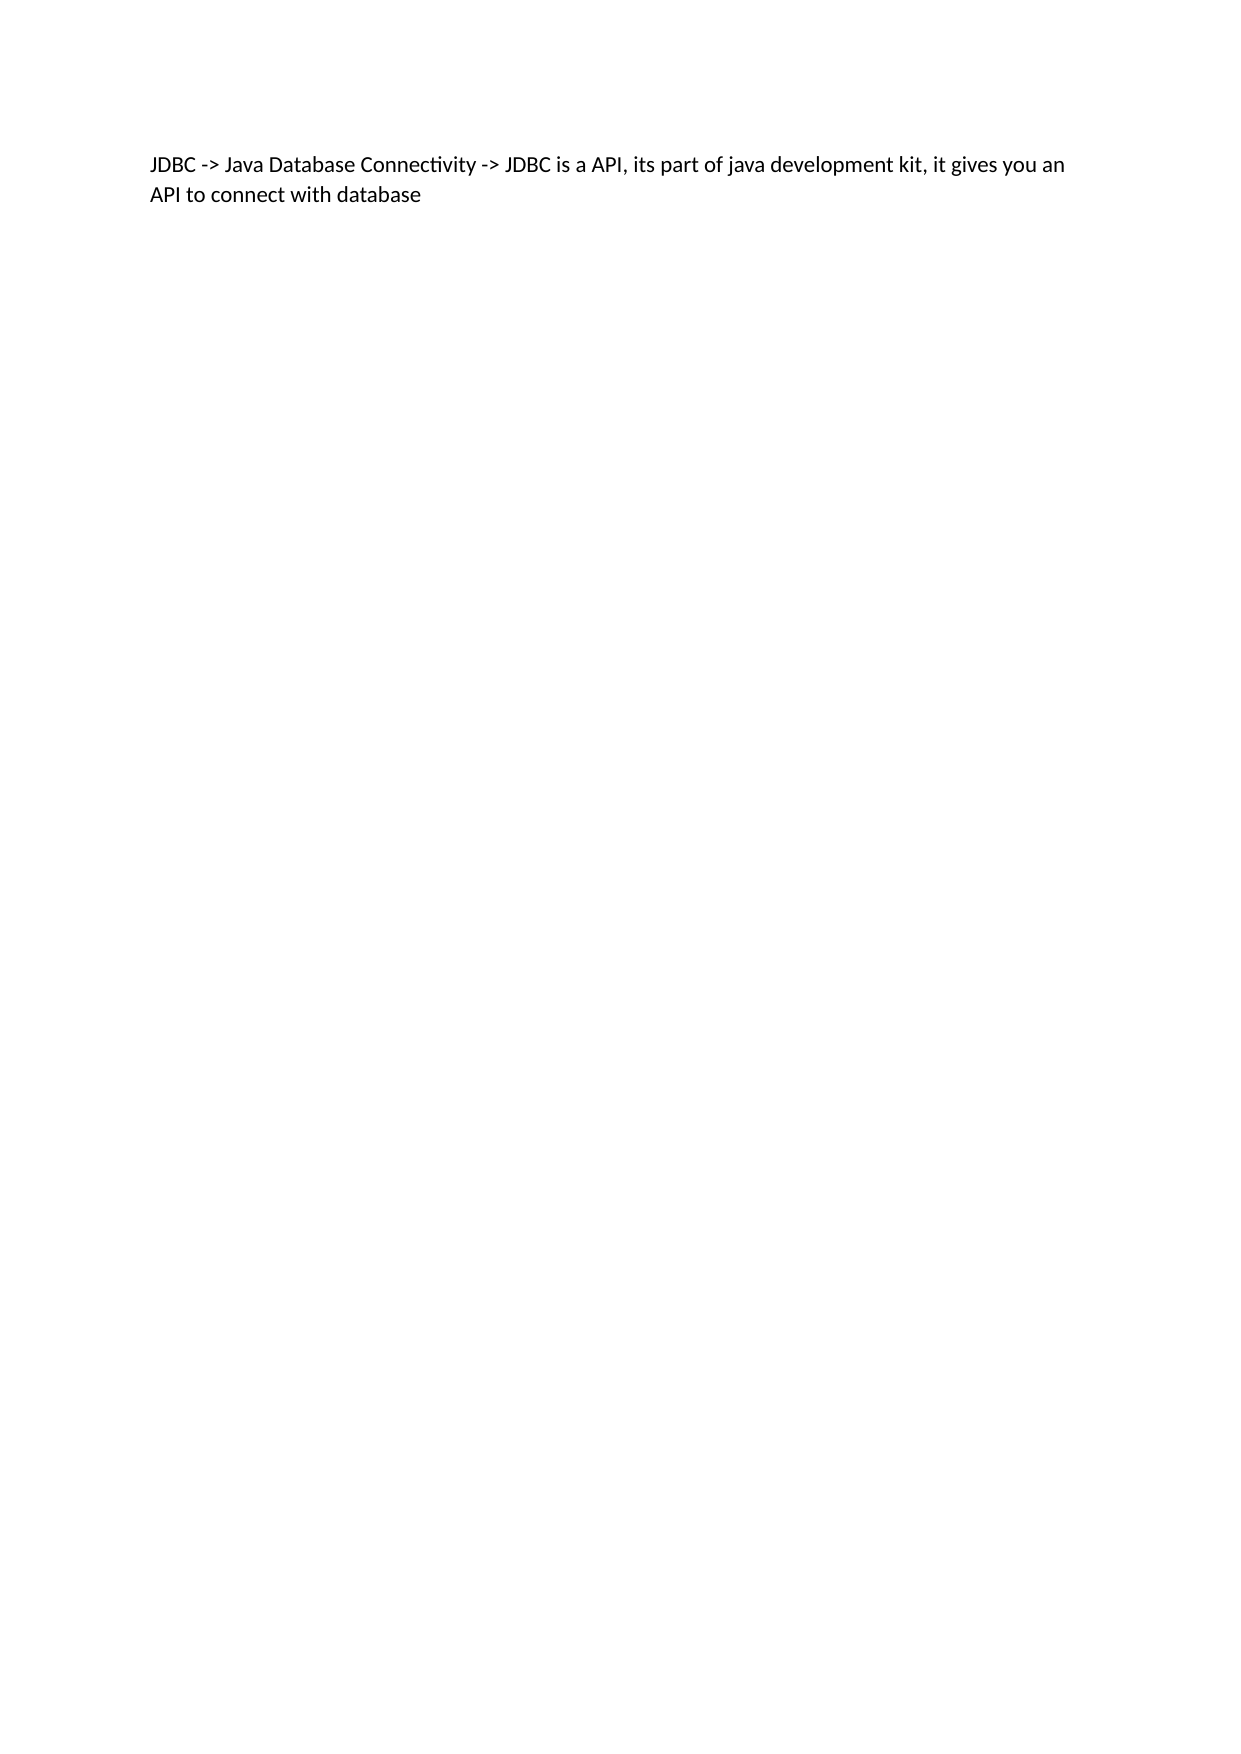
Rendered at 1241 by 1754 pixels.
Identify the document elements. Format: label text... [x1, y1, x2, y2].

text JDBC -> Java Database Connectivity -> JDBC is a API, its part of java development kit, it gives you an API to connect with database [150, 150, 1090, 208]
